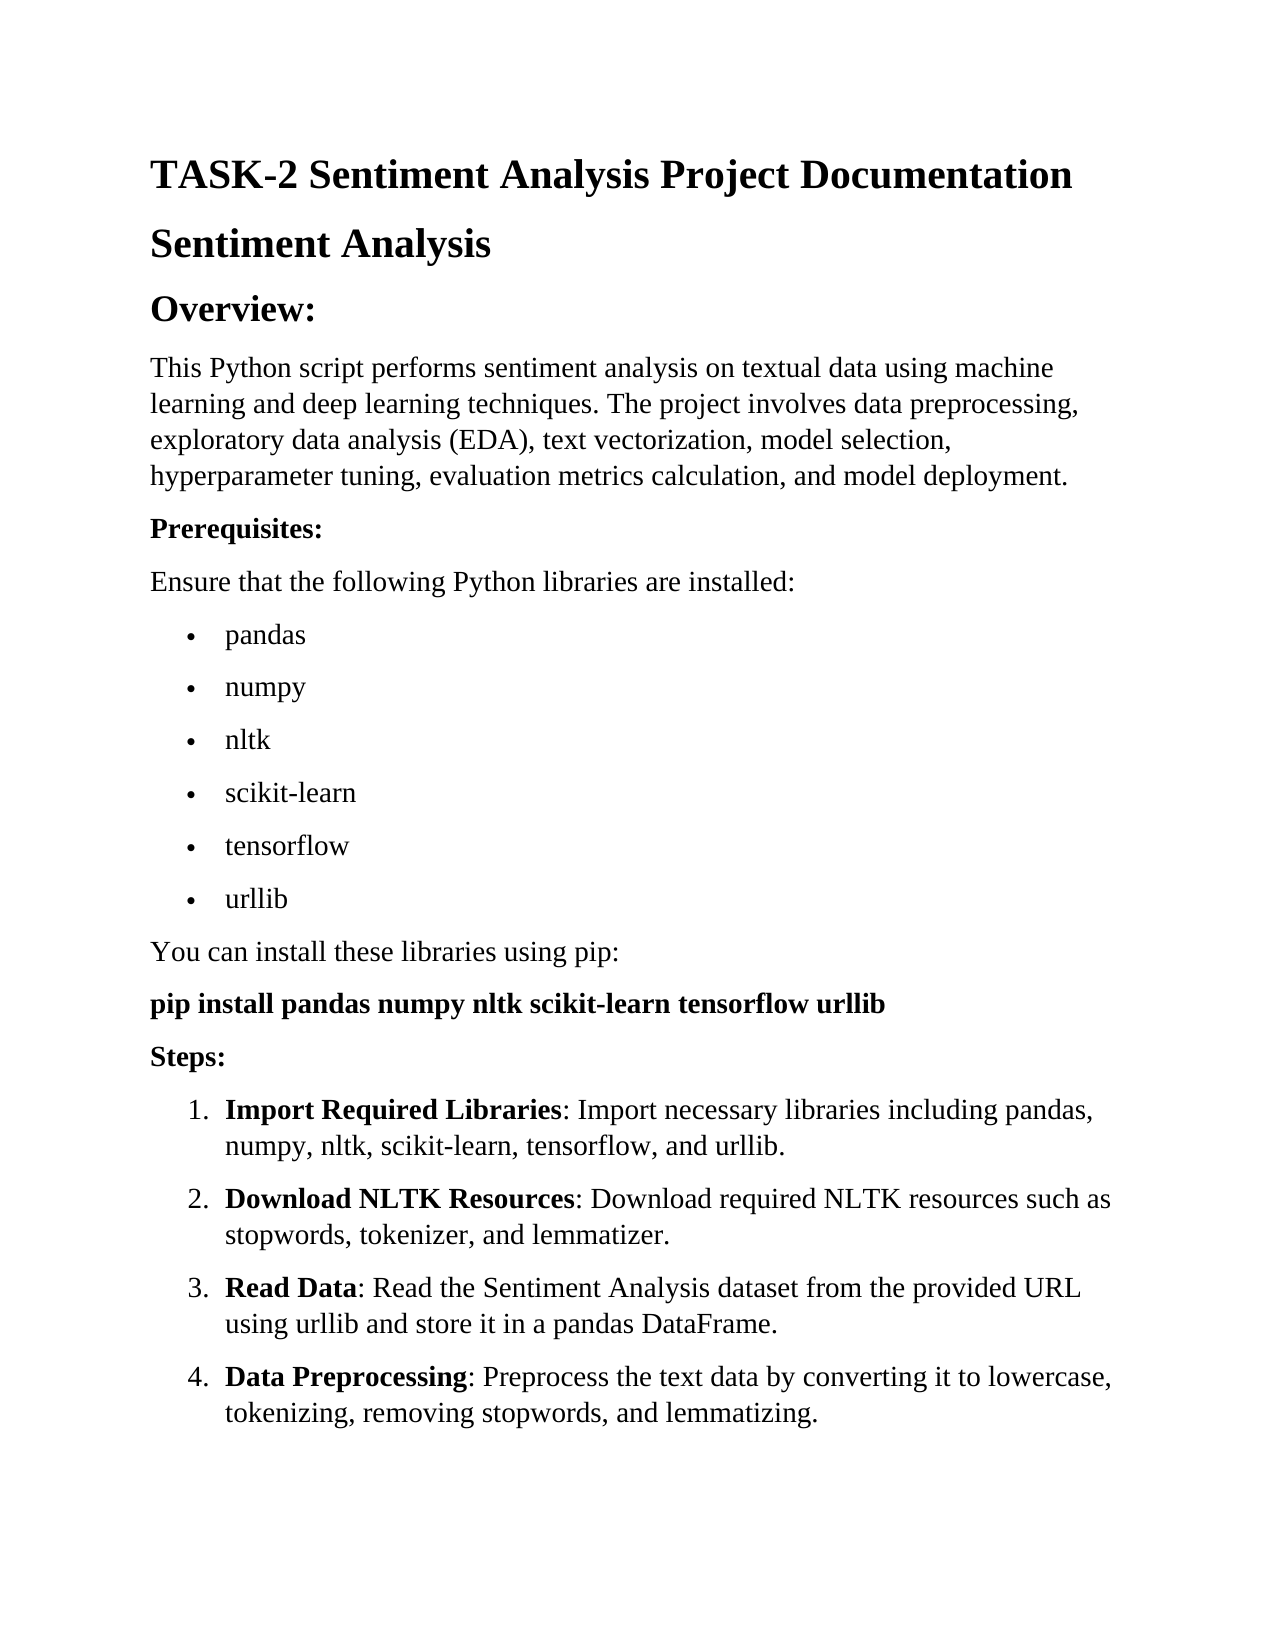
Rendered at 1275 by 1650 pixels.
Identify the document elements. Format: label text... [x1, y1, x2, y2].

text You can install these libraries using pip: [150, 934, 1125, 967]
list Read Data: Read the Sentiment Analysis dataset from the provided URL using urllib and store it in a pandas DataFrame. [187, 1270, 1125, 1340]
list Download NLTK Resources: Download required NLTK resources such as stopwords, tokenizer, and lemmatizer. [187, 1181, 1125, 1251]
text Sentiment Analysis [150, 218, 1125, 266]
text pip install pandas numpy nltk scikit-learn tensorflow urllib [150, 986, 1125, 1020]
text Steps: [150, 1039, 1125, 1073]
list scikit-learn [187, 775, 1125, 809]
list Data Preprocessing: Preprocess the text data by converting it to lowercase, tokenizing, removing stopwords, and lemmatizing. [187, 1359, 1125, 1429]
text TASK-2 Sentiment Analysis Project Documentation [150, 150, 1125, 198]
text Ensure that the following Python libraries are installed: [150, 564, 1125, 597]
list numpy [187, 669, 1125, 703]
list nltk [187, 722, 1125, 756]
list urllib [187, 881, 1125, 914]
list Import Required Libraries: Import necessary libraries including pandas, numpy, nltk, scikit-learn, tensorflow, and urllib. [187, 1092, 1125, 1162]
text This Python script performs sentiment analysis on textual data using machine learning and deep learning techniques. The project involves data preprocessing, exploratory data analysis (EDA), text vectorization, model selection, hyperparameter tuning, evaluation metrics calculation, and model deployment. [150, 350, 1125, 492]
list tensorflow [187, 828, 1125, 862]
text Prerequisites: [150, 511, 1125, 545]
text Overview: [150, 287, 1125, 330]
list pandas [187, 617, 1125, 650]
